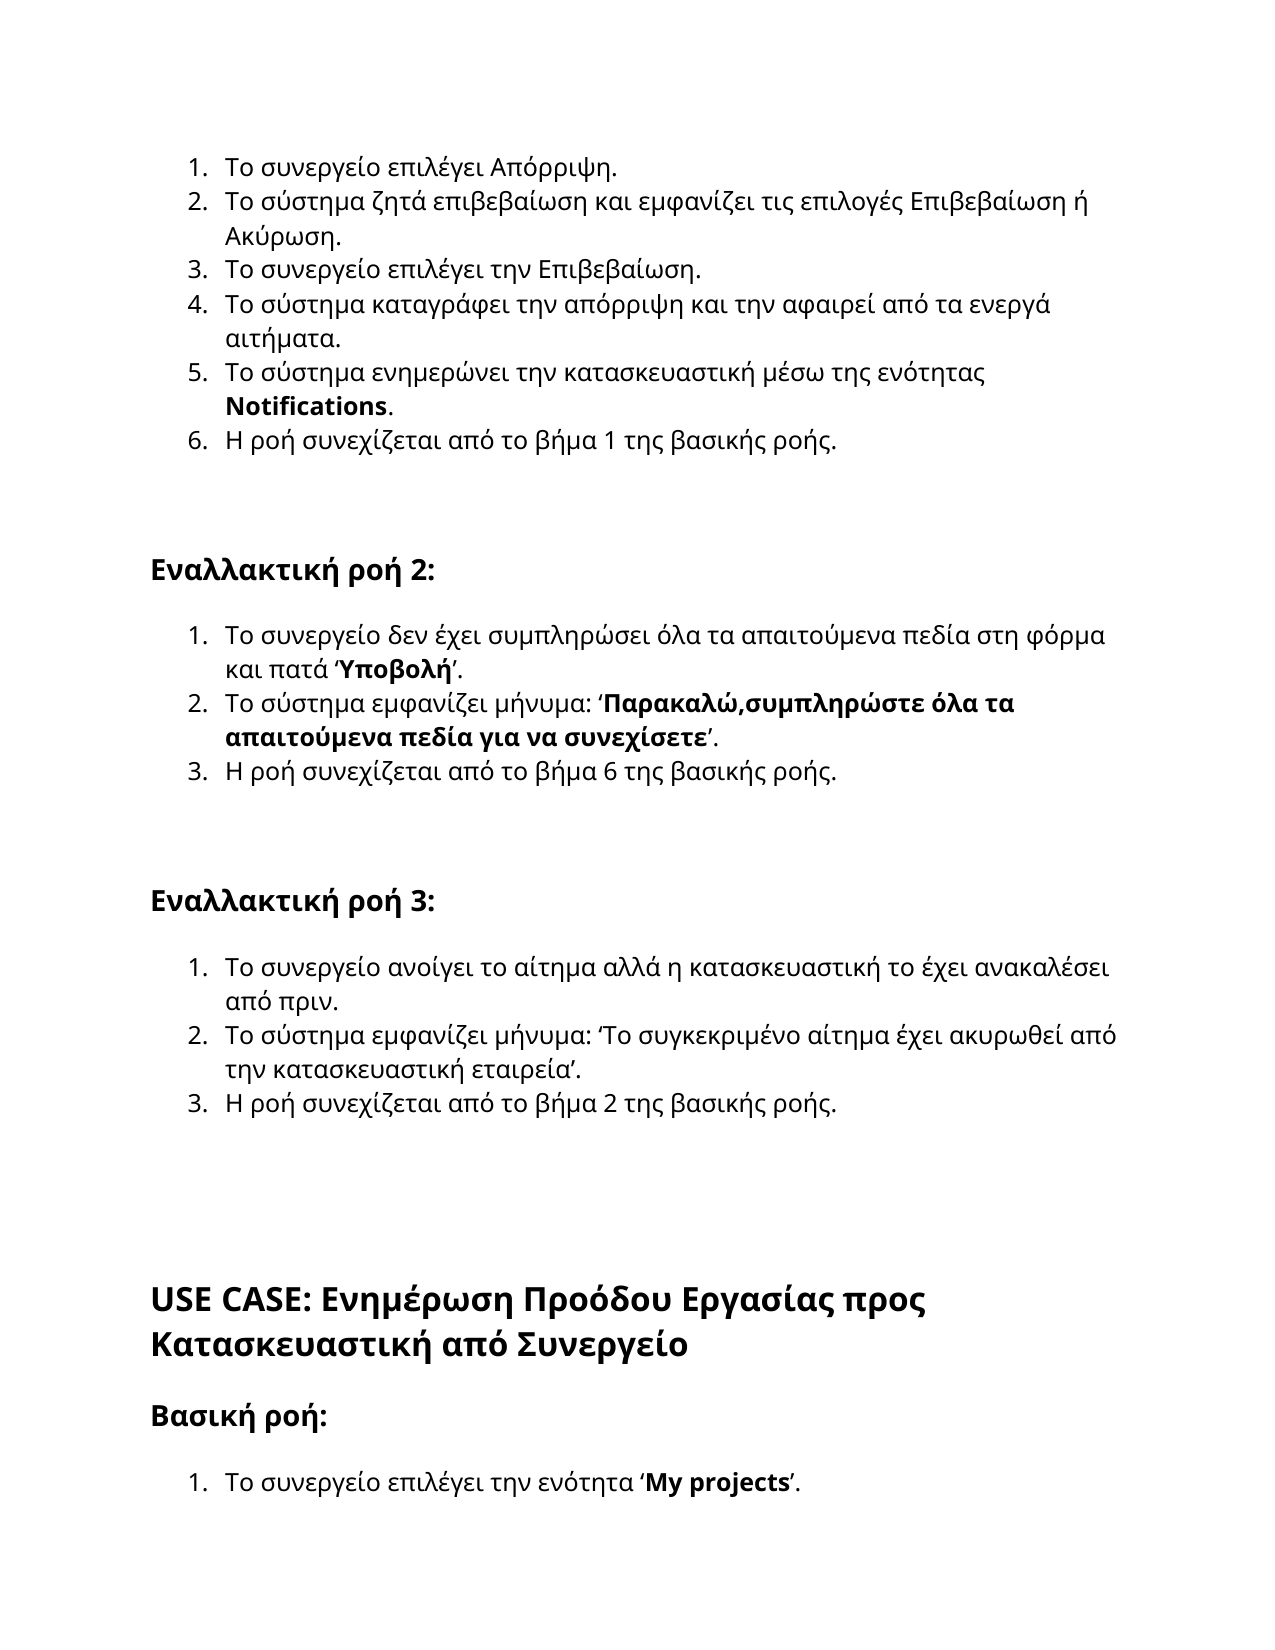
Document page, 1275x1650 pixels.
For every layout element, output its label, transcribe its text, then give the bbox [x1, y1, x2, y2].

list Το συνεργείο επιλέγει Απόρριψη. [187, 150, 1125, 184]
list Η ροή συνεχίζεται από το βήμα 6 της βασικής ροής. [187, 754, 1125, 788]
text Εναλλακτική ροή 3: [150, 881, 1125, 920]
list Το σύστημα καταγράφει την απόρριψη και την αφαιρεί από τα ενεργά αιτήματα. [187, 286, 1125, 354]
list Το συνεργείο επιλέγει την Επιβεβαίωση. [187, 252, 1125, 286]
list Το συνεργείο ανοίγει το αίτημα αλλά η κατασκευαστική το έχει ανακαλέσει από πριν. [187, 949, 1125, 1017]
list Το σύστημα ενημερώνει την κατασκευαστική μέσω της ενότητας Notifications. [187, 354, 1125, 422]
list Το σύστημα εμφανίζει μήνυμα: ‘Το συγκεκριμένο αίτημα έχει ακυρωθεί από την κατασκευαστική εταιρεία’. [187, 1017, 1125, 1086]
text USE CASE: Ενημέρωση Προόδου Εργασίας προς Κατασκευαστική από Συνεργείο [150, 1275, 1125, 1366]
text Εναλλακτική ροή 2: [150, 549, 1125, 589]
text Βασική ροή: [150, 1395, 1125, 1435]
list Το σύστημα ζητά επιβεβαίωση και εμφανίζει τις επιλογές Επιβεβαίωση ή Ακύρωση. [187, 184, 1125, 252]
list Το συνεργείο επιλέγει την ενότητα ‘My projects’. [187, 1464, 1125, 1498]
list Η ροή συνεχίζεται από το βήμα 1 της βασικής ροής. [187, 422, 1125, 457]
list Η ροή συνεχίζεται από το βήμα 2 της βασικής ροής. [187, 1086, 1125, 1120]
list Το σύστημα εμφανίζει μήνυμα: ‘Παρακαλώ,συμπληρώστε όλα τα απαιτούμενα πεδία για να συνεχίσετε’. [187, 686, 1125, 754]
list Το συνεργείο δεν έχει συμπληρώσει όλα τα απαιτούμενα πεδία στη φόρμα και πατά ‘Υποβολή’. [187, 618, 1125, 686]
